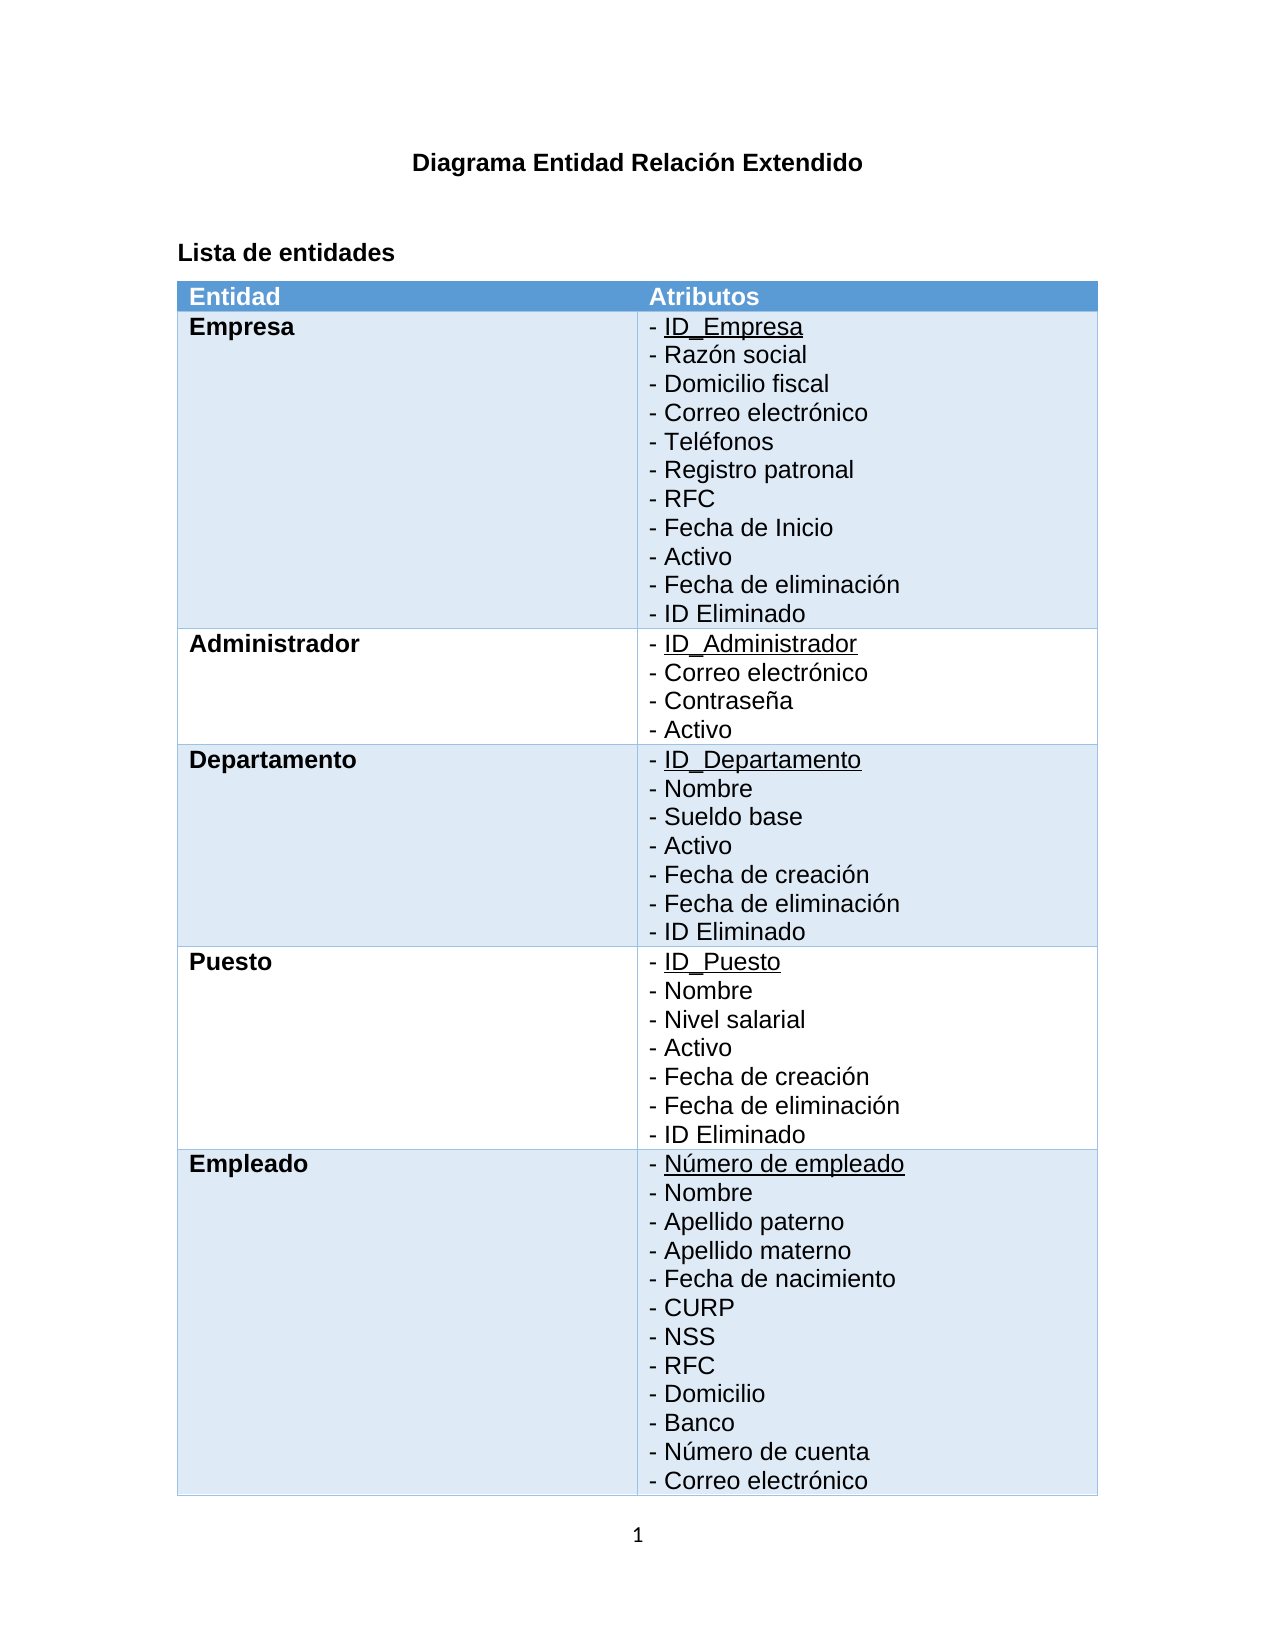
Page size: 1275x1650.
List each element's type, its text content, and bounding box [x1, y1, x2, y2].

table_cell Puesto [178, 947, 637, 1148]
subtitle Diagrama Entidad Relación Extendido [177, 148, 1098, 176]
table_cell - ID_Departamento - Nombre - Sueldo base - Activo - Fecha de creación - Fecha de eliminación - ID Eliminado [638, 745, 1097, 946]
table_header Entidad [178, 282, 637, 311]
table_cell Empleado [178, 1150, 637, 1494]
table_header Atributos [638, 282, 1097, 311]
table_cell - ID_Empresa - Razón social - Domicilio fiscal - Correo electrónico - Teléfonos - Registro patronal - RFC - Fecha de Inicio - Activo - Fecha de eliminación - ID Eliminado [638, 312, 1097, 628]
table_cell - ID_Administrador - Correo electrónico - Contraseña - Activo [638, 629, 1097, 744]
table_cell - ID_Puesto - Nombre - Nivel salarial - Activo - Fecha de creación - Fecha de eliminación - ID Eliminado [638, 947, 1097, 1148]
subtitle Lista de entidades [177, 238, 1098, 266]
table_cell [638, 1150, 1097, 1494]
table_cell Administrador [178, 629, 637, 744]
table_cell Departamento [178, 745, 637, 946]
table_cell Empresa [178, 312, 637, 628]
